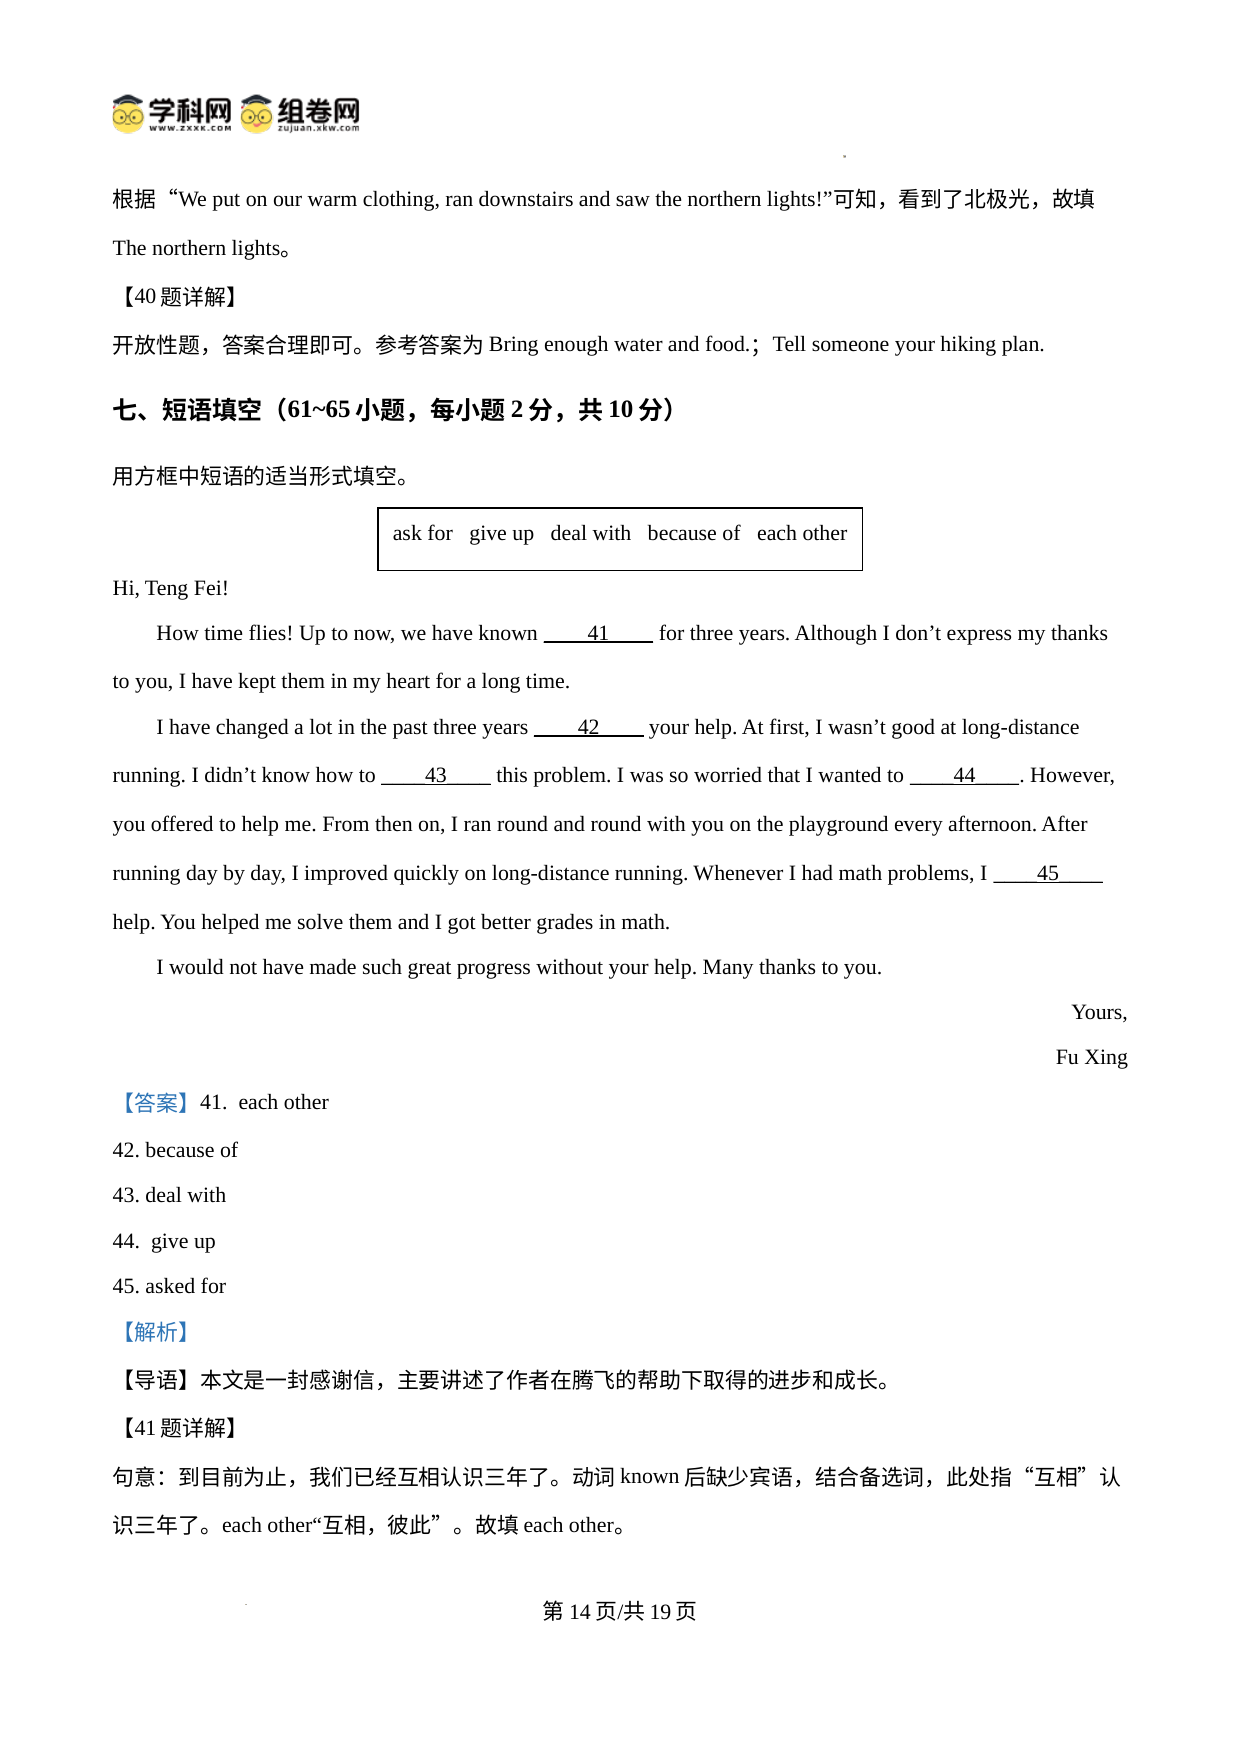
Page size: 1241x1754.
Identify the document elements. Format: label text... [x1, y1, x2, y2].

text 42. because of [112, 1134, 1128, 1166]
text I would not have made such great progress without your help. Many thanks to you. [112, 950, 1128, 983]
text 43. deal with [112, 1179, 1128, 1211]
text 【解析】 [112, 1314, 1128, 1347]
text 44. give up [112, 1224, 1128, 1256]
text 【40题详解】 [112, 279, 1128, 312]
text 【答案】41. each other [112, 1085, 1128, 1118]
text Yours, [112, 995, 1128, 1028]
text Hi, Teng Fei! [112, 571, 1128, 603]
text 开放性题，答案合理即可。参考答案为Bring enough water and food.；Tell someone your hiking plan. [112, 327, 1128, 360]
text 用方框中短语的适当形式填空。 [112, 459, 1128, 491]
text 七、短语填空（61~65小题，每小题2分，共10分） [112, 376, 1128, 441]
text How time flies! Up to now, we have known ____41____ for three years. Although I don’t express my thanks to you, I have kept them in my heart for a long time. [112, 616, 1128, 697]
picture [112, 90, 231, 138]
text I have changed a lot in the past three years ____42____ your help. At first, I wasn’t good at long-distance running. I didn’t know how to ____43____ this problem. I was so worried that I wanted to ____44____. However, you offered to help me. From then on, I ran round and round with you on the playground every afternoon. After running day by day, I improved quickly on long-distance running. Whenever I had math problems, I ____45____ help. You helped me solve them and I got better grades in math. [112, 710, 1128, 937]
text 句意：到目前为止，我们已经互相认识三年了。动词known后缺少宾语，结合备选词，此处指“互相”认识三年了。each other“互相，彼此”。故填each other。 [112, 1459, 1128, 1540]
text 【导语】本文是一封感谢信，主要讲述了作者在腾飞的帮助下取得的进步和成长。 [112, 1362, 1128, 1395]
picture [240, 90, 360, 138]
text 根据“We put on our warm clothing, ran downstairs and saw the northern lights!”可知，看到了北极光，故填The northern lights。 [112, 182, 1128, 263]
text 45. asked for [112, 1269, 1128, 1302]
text Fu Xing [112, 1040, 1128, 1073]
text 【41题详解】 [112, 1411, 1128, 1443]
table_header ask for give up deal with because of each other [379, 509, 862, 569]
